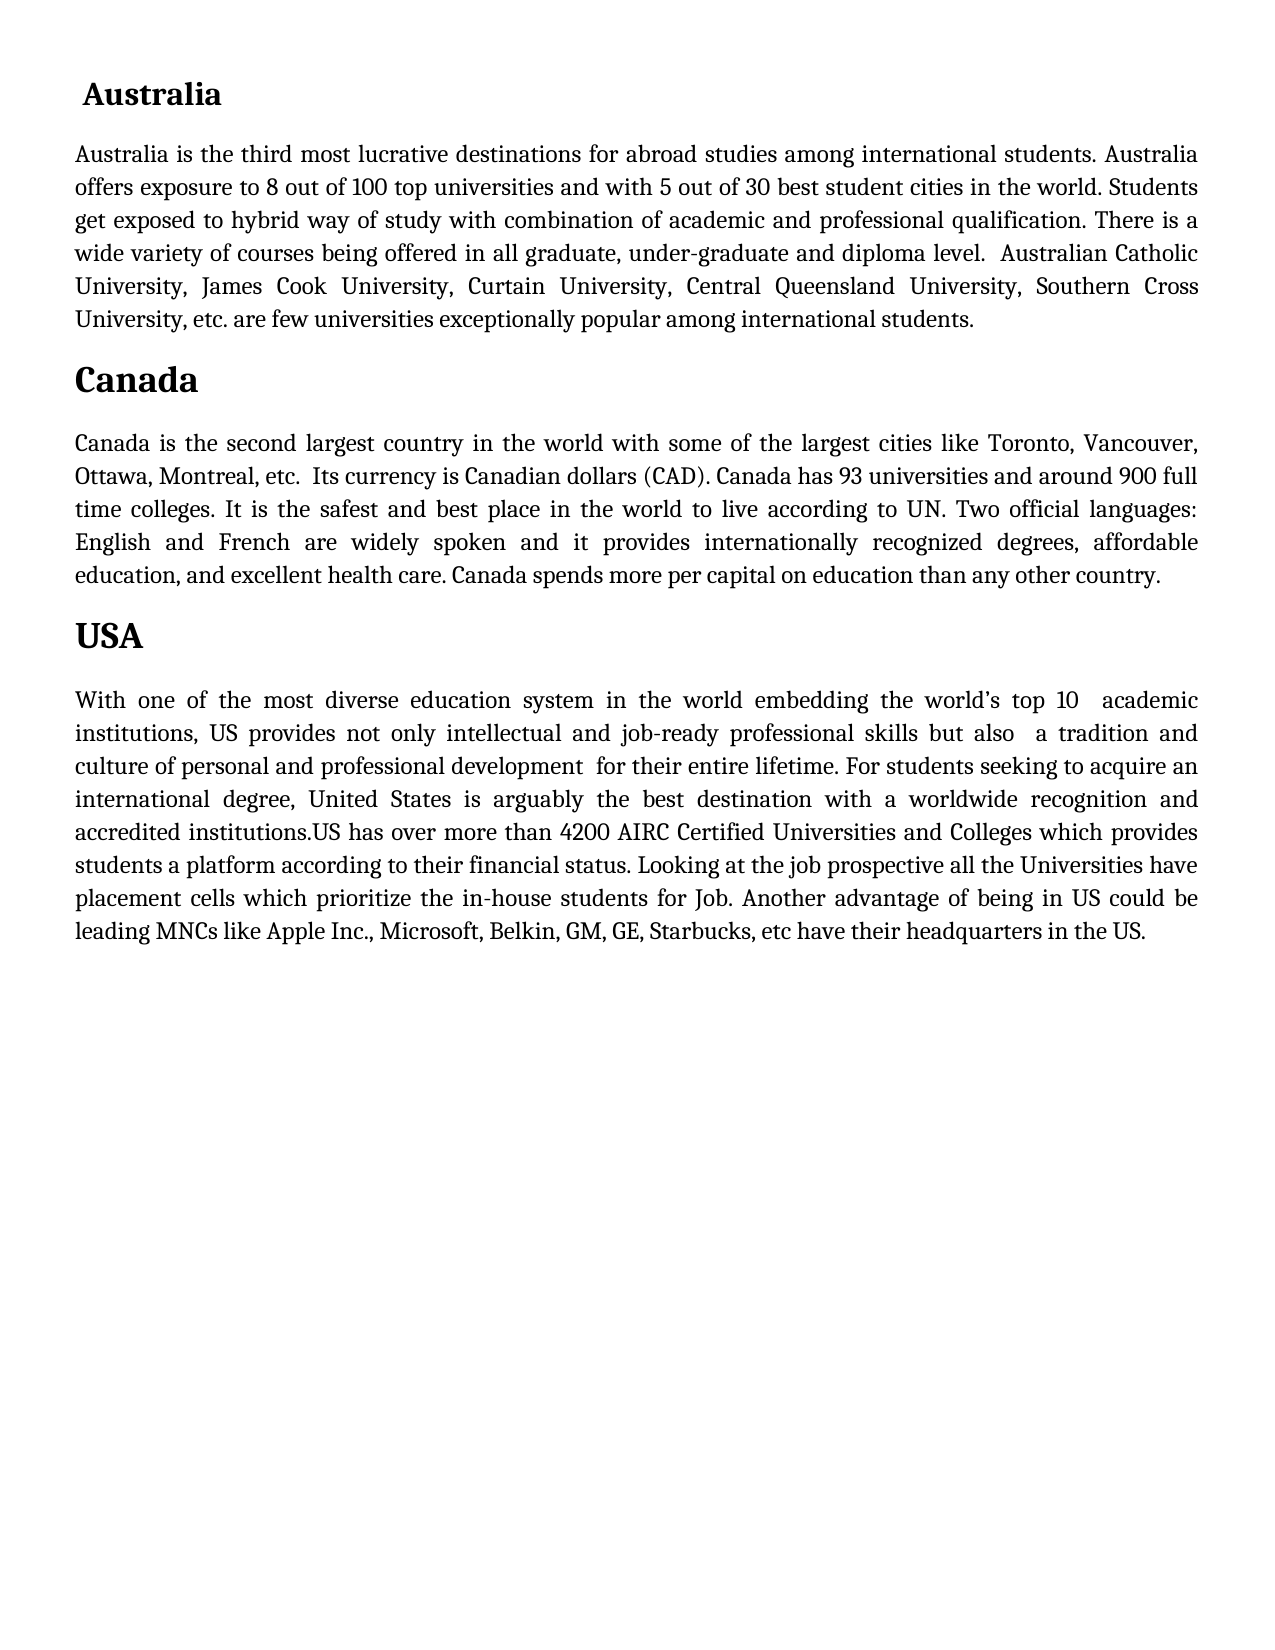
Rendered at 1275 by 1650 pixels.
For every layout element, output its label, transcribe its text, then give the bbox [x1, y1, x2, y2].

text Canada is the second largest country in the world with some of the largest cities like Toronto, Vancouver, Ottawa, Montreal, etc. Its currency is Canadian dollars (CAD). Canada has 93 universities and around 900 full time colleges. It is the safest and best place in the world to live according to UN. Two official languages: English and French are widely spoken and it provides internationally recognized degrees, affordable education, and excellent health care. Canada spends more per capital on education than any other country. [75, 429, 1200, 590]
text Canada [75, 359, 1200, 402]
text Australia is the third most lucrative destinations for abroad studies among international students. Australia offers exposure to 8 out of 100 top universities and with 5 out of 30 best student cities in the world. Students get exposed to hybrid way of study with combination of academic and professional qualification. There is a wide variety of courses being offered in all graduate, under-graduate and diploma level. Australian Catholic University, James Cook University, Curtain University, Central Queensland University, Southern Cross University, etc. are few universities exceptionally popular among international students. [75, 140, 1200, 334]
text Australia [75, 75, 1200, 113]
text USA [75, 615, 1200, 658]
text With one of the most diverse education system in the world embedding the world’s top 10 academic institutions, US provides not only intellectual and job-ready professional skills but also a tradition and culture of personal and professional development for their entire lifetime. For students seeking to acquire an international degree, United States is arguably the best destination with a worldwide recognition and accredited institutions.US has over more than 4200 AIRC Certified Universities and Colleges which provides students a platform according to their financial status. Looking at the job prospective all the Universities have placement cells which prioritize the in-house students for Job. Another advantage of being in US could be leading MNCs like Apple Inc., Microsoft, Belkin, GM, GE, Starbucks, etc have their headquarters in the US. [75, 686, 1200, 946]
